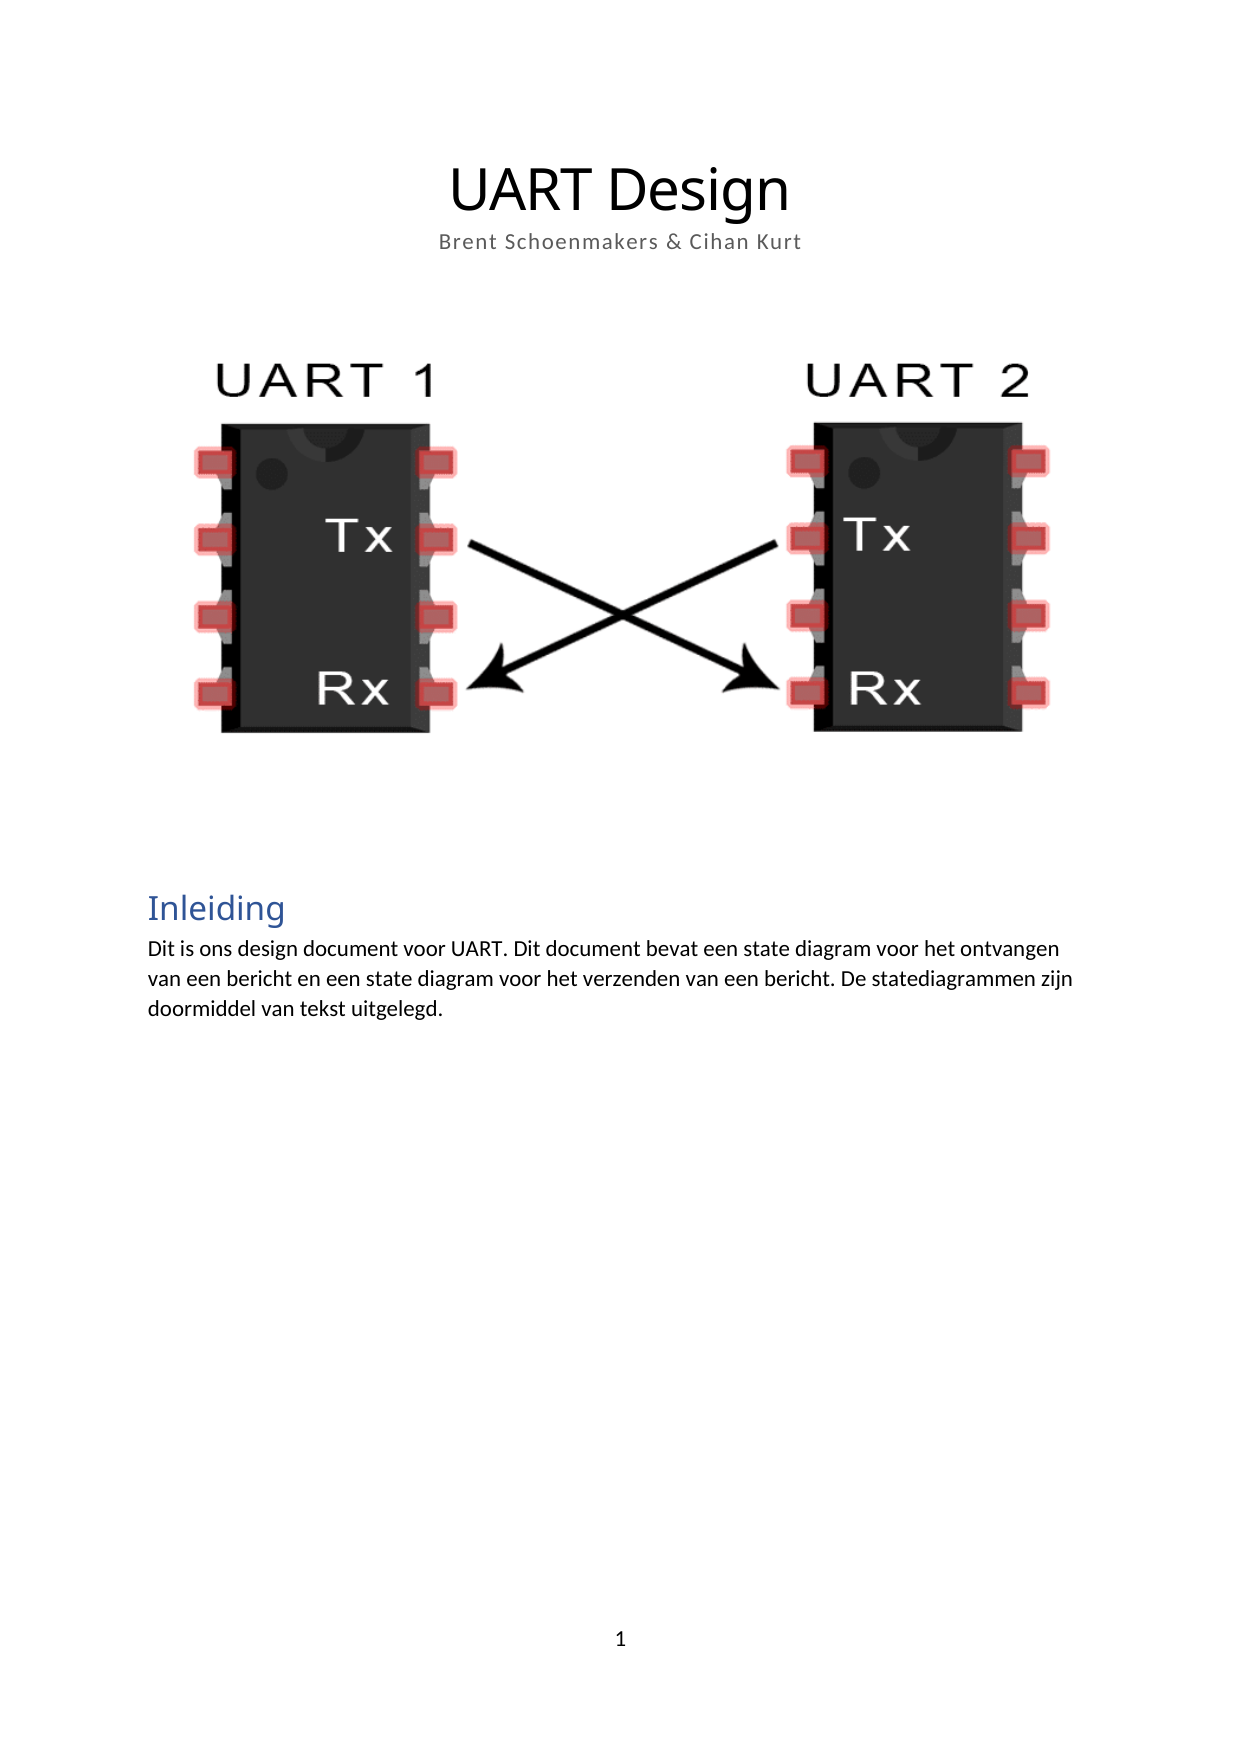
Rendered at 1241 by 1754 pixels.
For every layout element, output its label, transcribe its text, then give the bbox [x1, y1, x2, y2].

subtitle Inleiding [148, 885, 1093, 930]
subtitle Brent Schoenmakers & Cihan Kurt [148, 227, 1093, 255]
text Dit is ons design document voor UART. Dit document bevat een state diagram voor het ontvangen van een bericht en een state diagram voor het verzenden van een bericht. De statediagrammen zijn doormiddel van tekst uitgelegd. [148, 934, 1093, 1022]
title UART Design [148, 148, 1093, 227]
picture [147, 320, 1093, 784]
